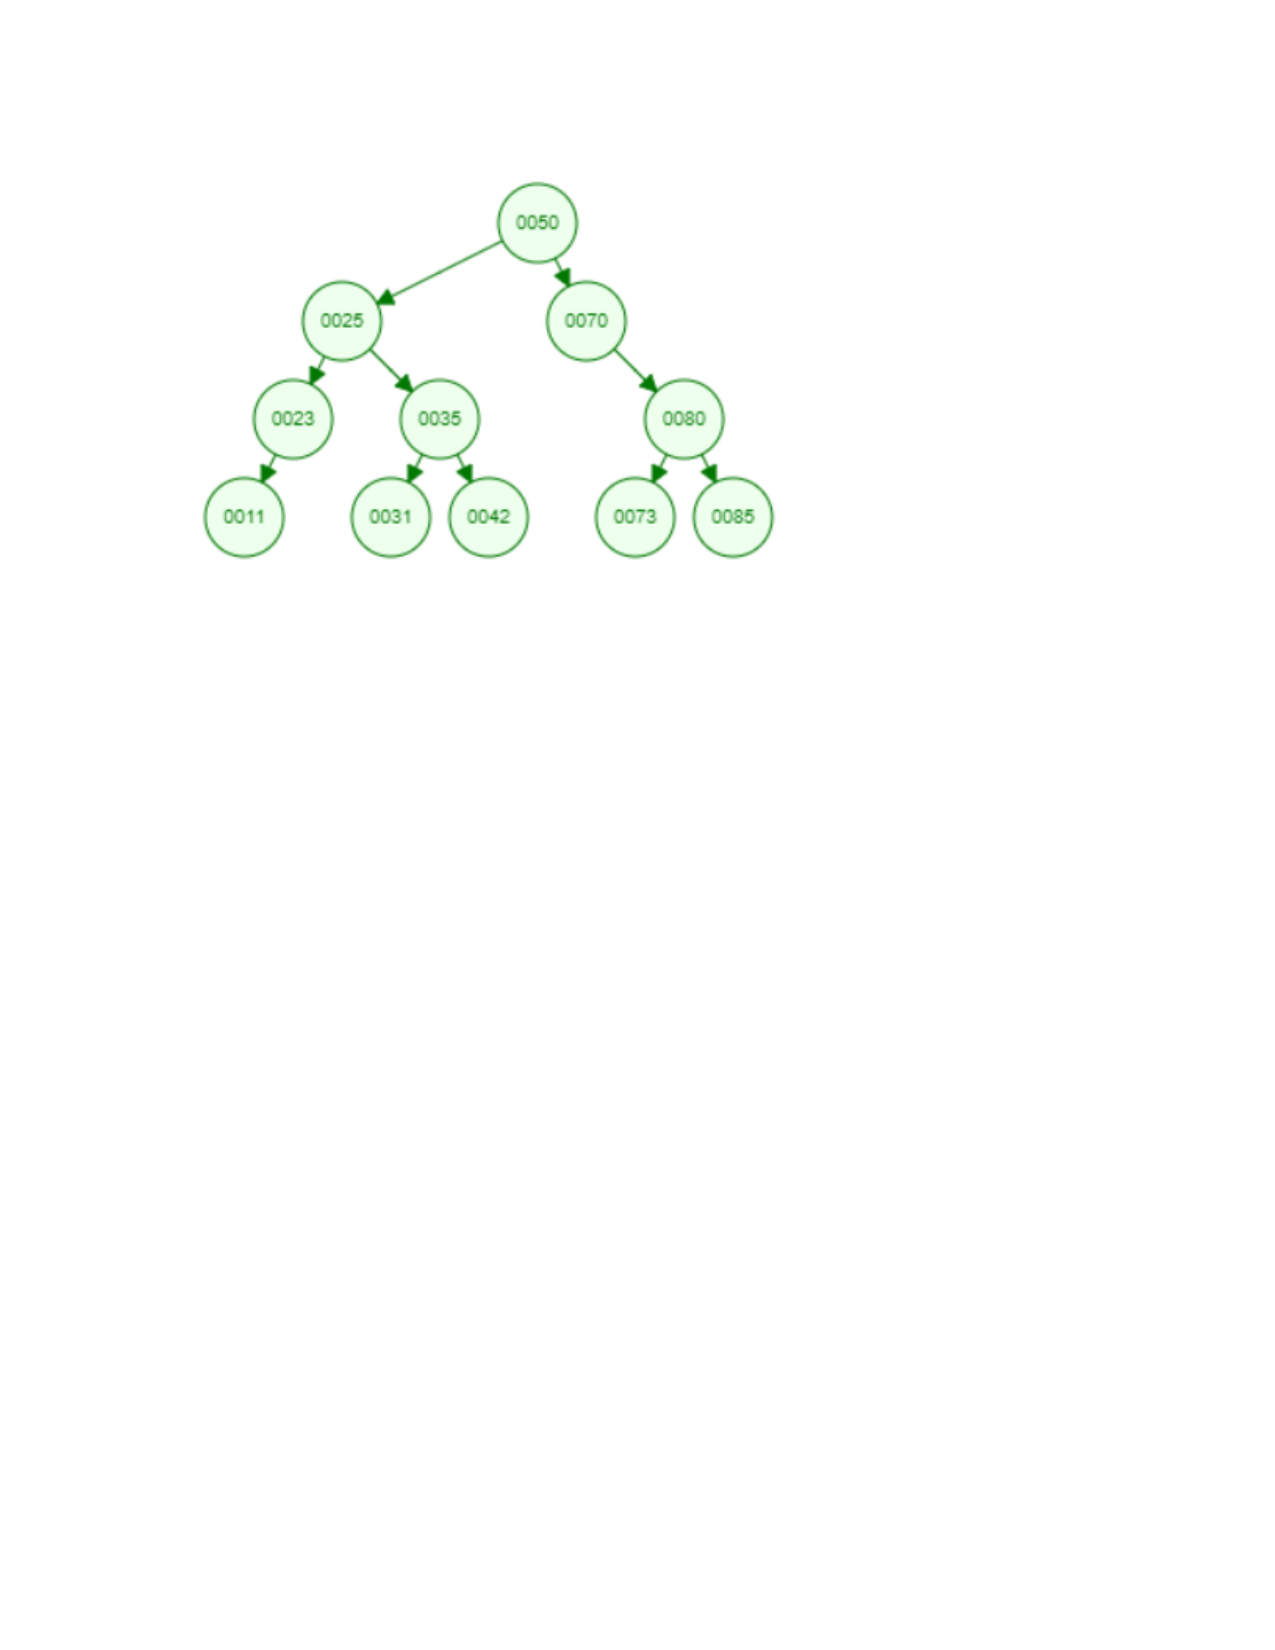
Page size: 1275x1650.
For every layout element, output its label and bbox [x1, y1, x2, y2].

picture [150, 149, 1018, 651]
